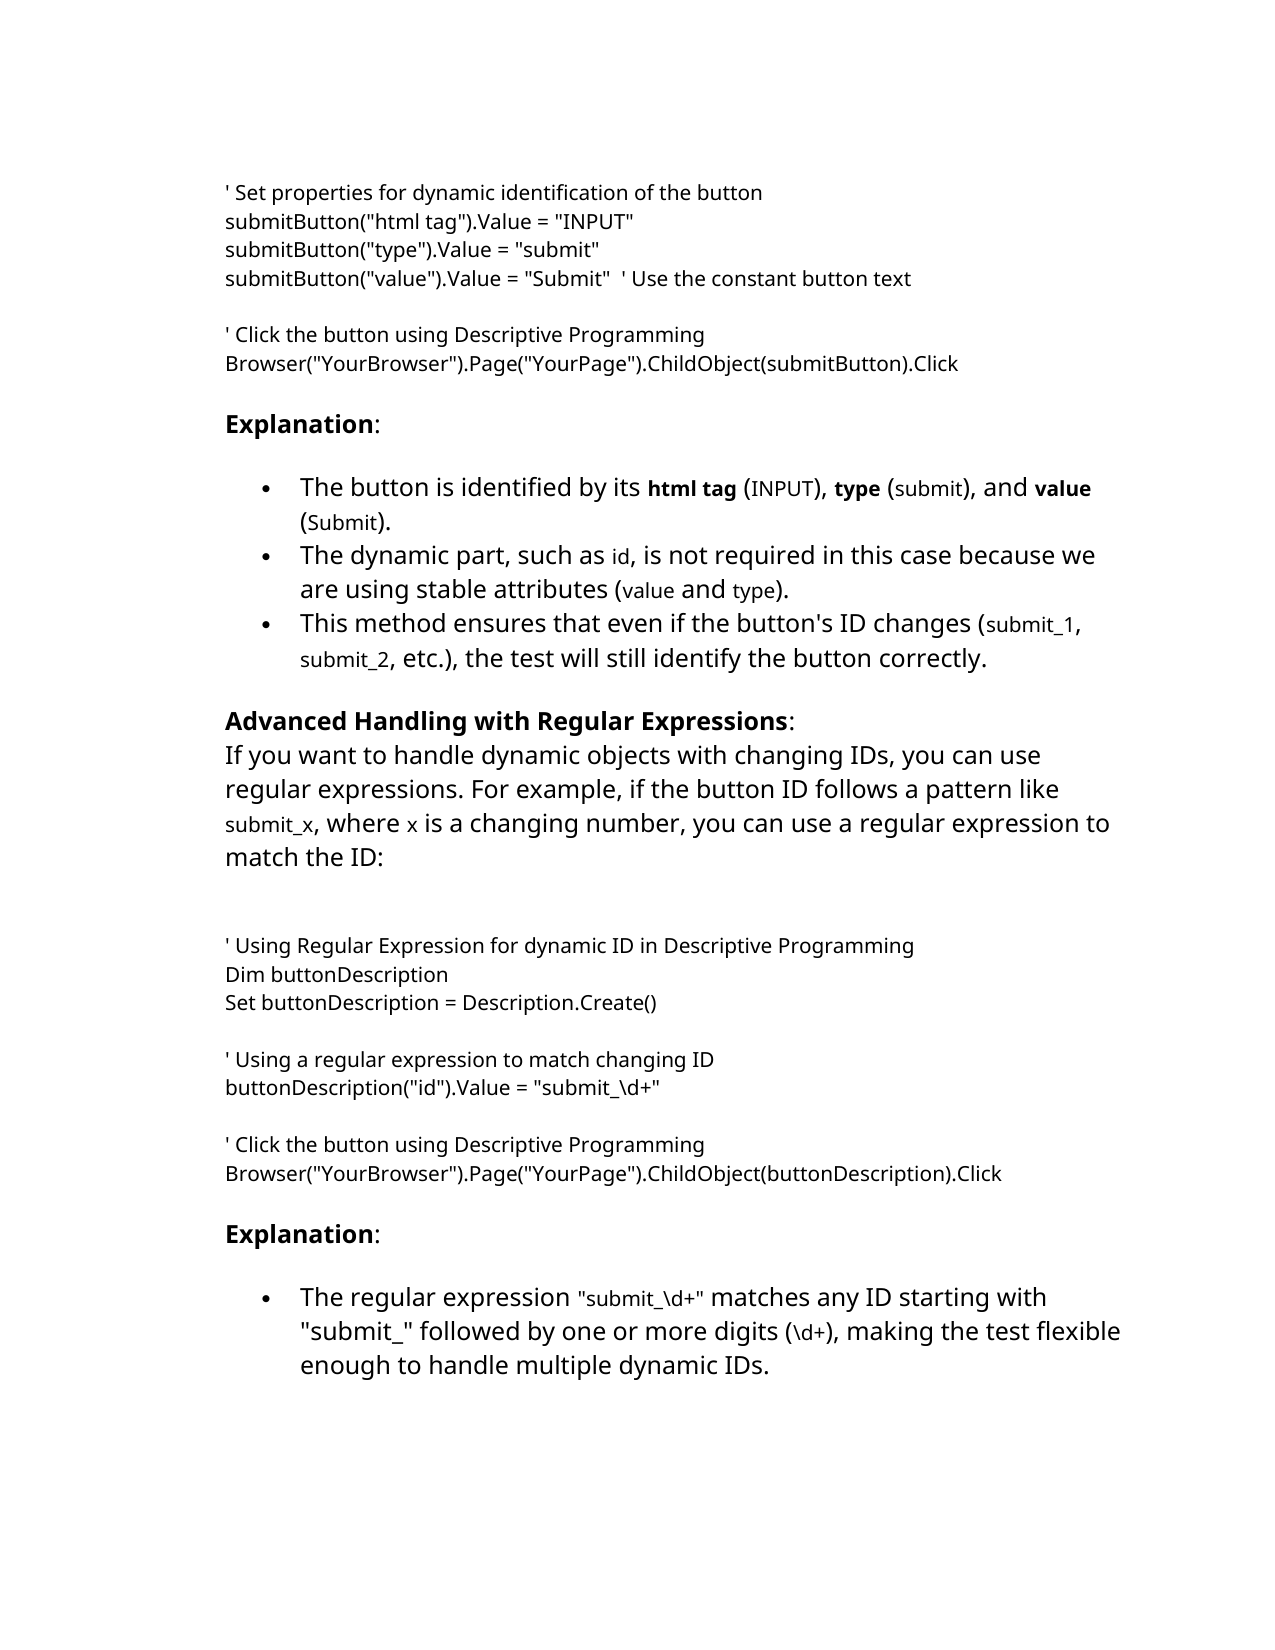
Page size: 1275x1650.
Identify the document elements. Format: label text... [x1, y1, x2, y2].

text submitButton("value").Value = "Submit" ' Use the constant button text [225, 264, 1125, 292]
list The dynamic part, such as id, is not required in this case because we are using stable attributes (value and type). [262, 538, 1125, 606]
text Explanation: [225, 407, 1125, 441]
text Browser("YourBrowser").Page("YourPage").ChildObject(buttonDescription).Click [225, 1159, 1125, 1187]
list The button is identified by its html tag (INPUT), type (submit), and value (Submit). [262, 470, 1125, 538]
text buttonDescription("id").Value = "submit_\d+" [225, 1073, 1125, 1102]
text submitButton("type").Value = "submit" [225, 235, 1125, 264]
list The regular expression "submit_\d+" matches any ID starting with "submit_" followed by one or more digits (\d+), making the test flexible enough to handle multiple dynamic IDs. [262, 1280, 1125, 1382]
list This method ensures that even if the button's ID changes (submit_1, submit_2, etc.), the test will still identify the button correctly. [262, 606, 1125, 674]
text ' Set properties for dynamic identification of the button [225, 178, 1125, 207]
text Advanced Handling with Regular Expressions: If you want to handle dynamic objects with changing IDs, you can use regular expressions. For example, if the button ID follows a pattern like submit_x, where x is a changing number, you can use a regular expression to match the ID: [225, 703, 1125, 874]
text submitButton("html tag").Value = "INPUT" [225, 207, 1125, 235]
text ' Using a regular expression to match changing ID [225, 1045, 1125, 1073]
text Browser("YourBrowser").Page("YourPage").ChildObject(submitButton).Click [225, 349, 1125, 377]
text ' Click the button using Descriptive Programming [225, 321, 1125, 349]
text Dim buttonDescription [225, 960, 1125, 988]
text ' Using Regular Expression for dynamic ID in Descriptive Programming [225, 931, 1125, 960]
text Explanation: [225, 1216, 1125, 1251]
text ' Click the button using Descriptive Programming [225, 1130, 1125, 1159]
text Set buttonDescription = Description.Create() [225, 988, 1125, 1017]
